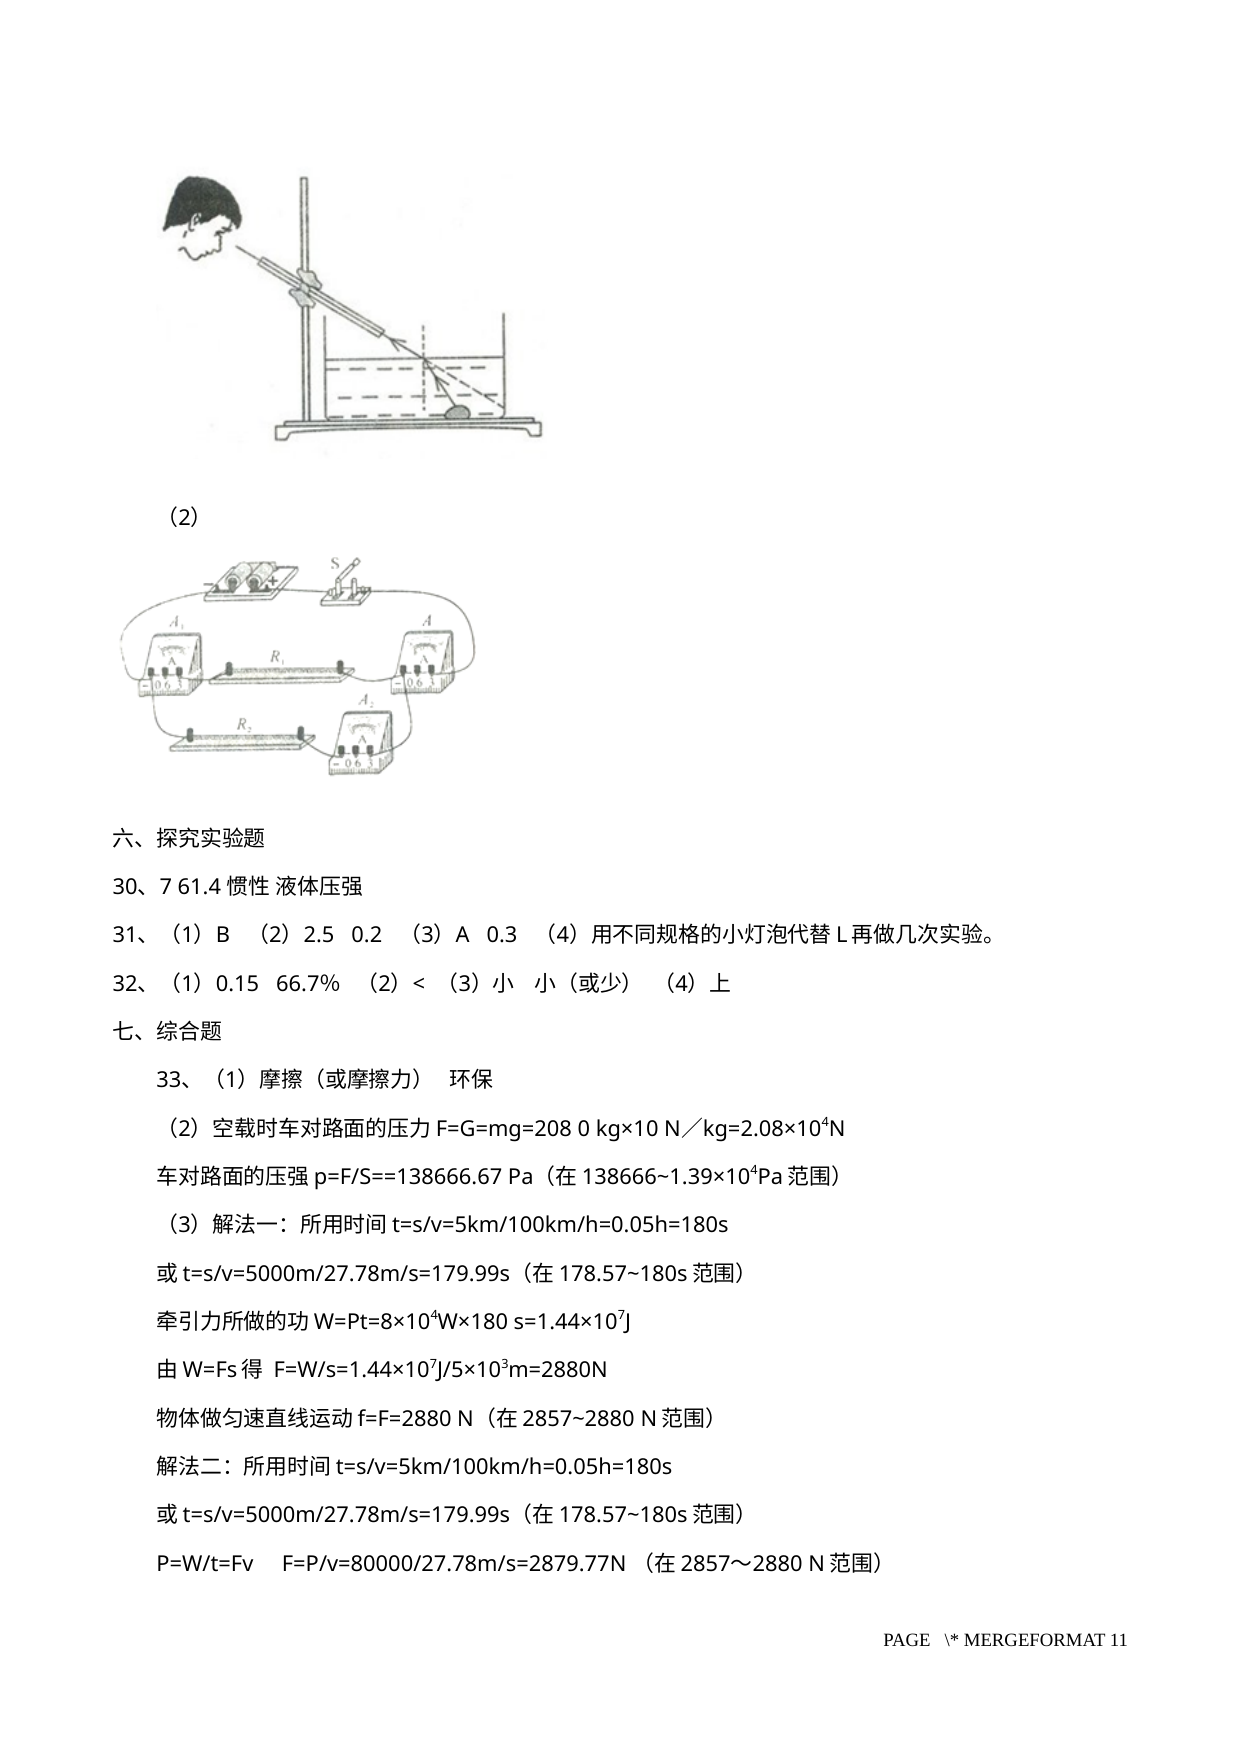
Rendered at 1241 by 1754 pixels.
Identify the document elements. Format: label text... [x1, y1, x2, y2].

text 或t=s/v=5000m/27.78m/s=179.99s（在178.57~180s范围） [112, 1497, 1128, 1530]
text （3）解法一：所用时间t=s/v=5km/100km/h=0.05h=180s [112, 1207, 1128, 1240]
text 由W=Fs得 F=W/s=1.44×107J/5×103m=2880N [112, 1352, 1128, 1385]
text 32、（1）0.15 66.7％ （2）< （3）小 小（或少） （4）上 [112, 966, 1128, 998]
text 车对路面的压强p=F/S==138666.67 Pa（在138666~1.39×104Pa范围） [112, 1159, 1128, 1191]
text 七、综合题 [112, 1014, 1128, 1046]
text 六、探究实验题 [112, 821, 1128, 853]
text 物体做匀速直线运动f=F=2880 N（在2857~2880 N范围） [112, 1401, 1128, 1433]
picture [156, 162, 549, 459]
text 6．有一款不用充电的新型手机，其核心技术是利用了通话时声音的能量，下列说法错误的是（ ） [112, 547, 485, 781]
text 解法二：所用时间t=s/v=5km/100km/h=0.05h=180s [112, 1449, 1128, 1481]
text P=W/t=Fv F=P/v=80000/27.78m/s=2879.77N （在2857～2880 N范围） [112, 1546, 1128, 1578]
text 30、7 61.4 惯性 液体压强 [112, 869, 1128, 901]
text 或t=s/v=5000m/27.78m/s=179.99s（在178.57~180s范围） [112, 1256, 1128, 1288]
text （2） [112, 499, 1128, 532]
text （2）空载时车对路面的压力F=G=mg=208 0 kg×10 N／kg=2.08×104N [112, 1111, 1128, 1143]
text 33、（1）摩擦（或摩擦力） 环保 [112, 1062, 1128, 1095]
text 牵引力所做的功W=Pt=8×104W×180 s=1.44×107J [112, 1304, 1128, 1336]
text 31、（1）B （2）2.5 0.2 （3）A 0.3 （4）用不同规格的小灯泡代替L再做几次实验。 [112, 917, 1128, 950]
